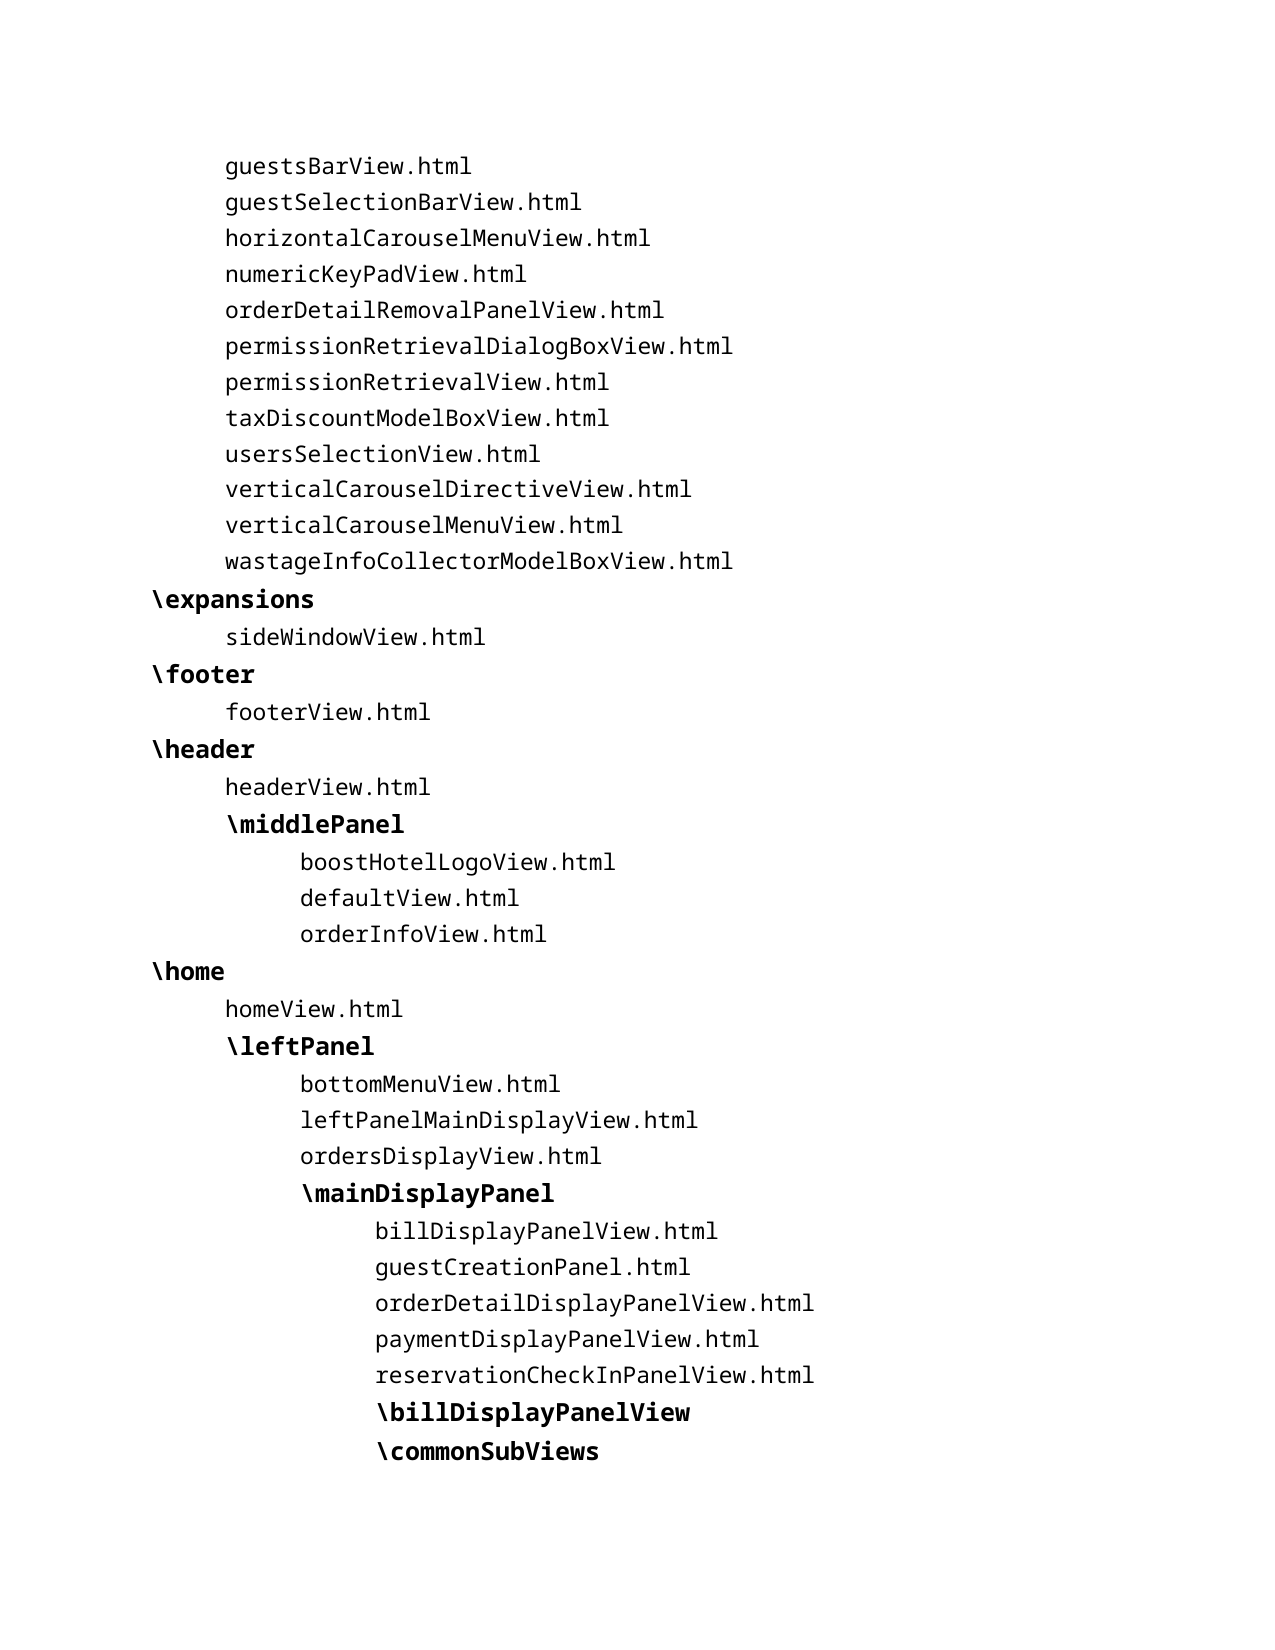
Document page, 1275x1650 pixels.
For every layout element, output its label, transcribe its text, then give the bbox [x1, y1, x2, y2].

text taxDiscountModelBoxView.html [225, 402, 1125, 433]
text footerView.html [150, 696, 1125, 727]
text wastageInfoCollectorModelBoxView.html [225, 545, 1125, 577]
text homeView.html [225, 993, 1125, 1024]
text boostHotelLogoView.html [225, 846, 1125, 877]
text sideWindowView.html [150, 620, 1125, 652]
text \footer [150, 656, 1125, 690]
text guestsBarView.html [225, 150, 1125, 181]
text \expansions [150, 581, 1125, 615]
text ordersDisplayView.html [300, 1140, 1125, 1171]
text reservationCheckInPanelView.html [375, 1358, 1125, 1390]
text guestCreationPanel.html [375, 1251, 1125, 1282]
text billDisplayPanelView.html [375, 1215, 1125, 1246]
text paymentDisplayPanelView.html [375, 1323, 1125, 1354]
text bottomMenuView.html [300, 1068, 1125, 1099]
text \leftPanel [225, 1029, 1125, 1063]
text \billDisplayPanelView [375, 1394, 1125, 1428]
text permissionRetrievalView.html [225, 366, 1125, 397]
text orderDetailRemovalPanelView.html [225, 294, 1125, 325]
text leftPanelMainDisplayView.html [300, 1104, 1125, 1135]
text headerView.html [225, 771, 1125, 802]
text \mainDisplayPanel [300, 1176, 1125, 1210]
text \header [150, 731, 1125, 766]
text numericKeyPadView.html [225, 258, 1125, 289]
text defaultView.html [300, 882, 1125, 913]
text \home [150, 953, 1125, 988]
text verticalCarouselDirectiveView.html [225, 473, 1125, 505]
text guestSelectionBarView.html [225, 186, 1125, 217]
text \commonSubViews [375, 1434, 1125, 1468]
text orderDetailDisplayPanelView.html [375, 1287, 1125, 1318]
text \middlePanel [225, 807, 1125, 841]
text permissionRetrievalDialogBoxView.html [225, 330, 1125, 361]
text orderInfoView.html [300, 918, 1125, 949]
text usersSelectionView.html [225, 437, 1125, 469]
text horizontalCarouselMenuView.html [225, 222, 1125, 253]
text verticalCarouselMenuView.html [225, 509, 1125, 541]
